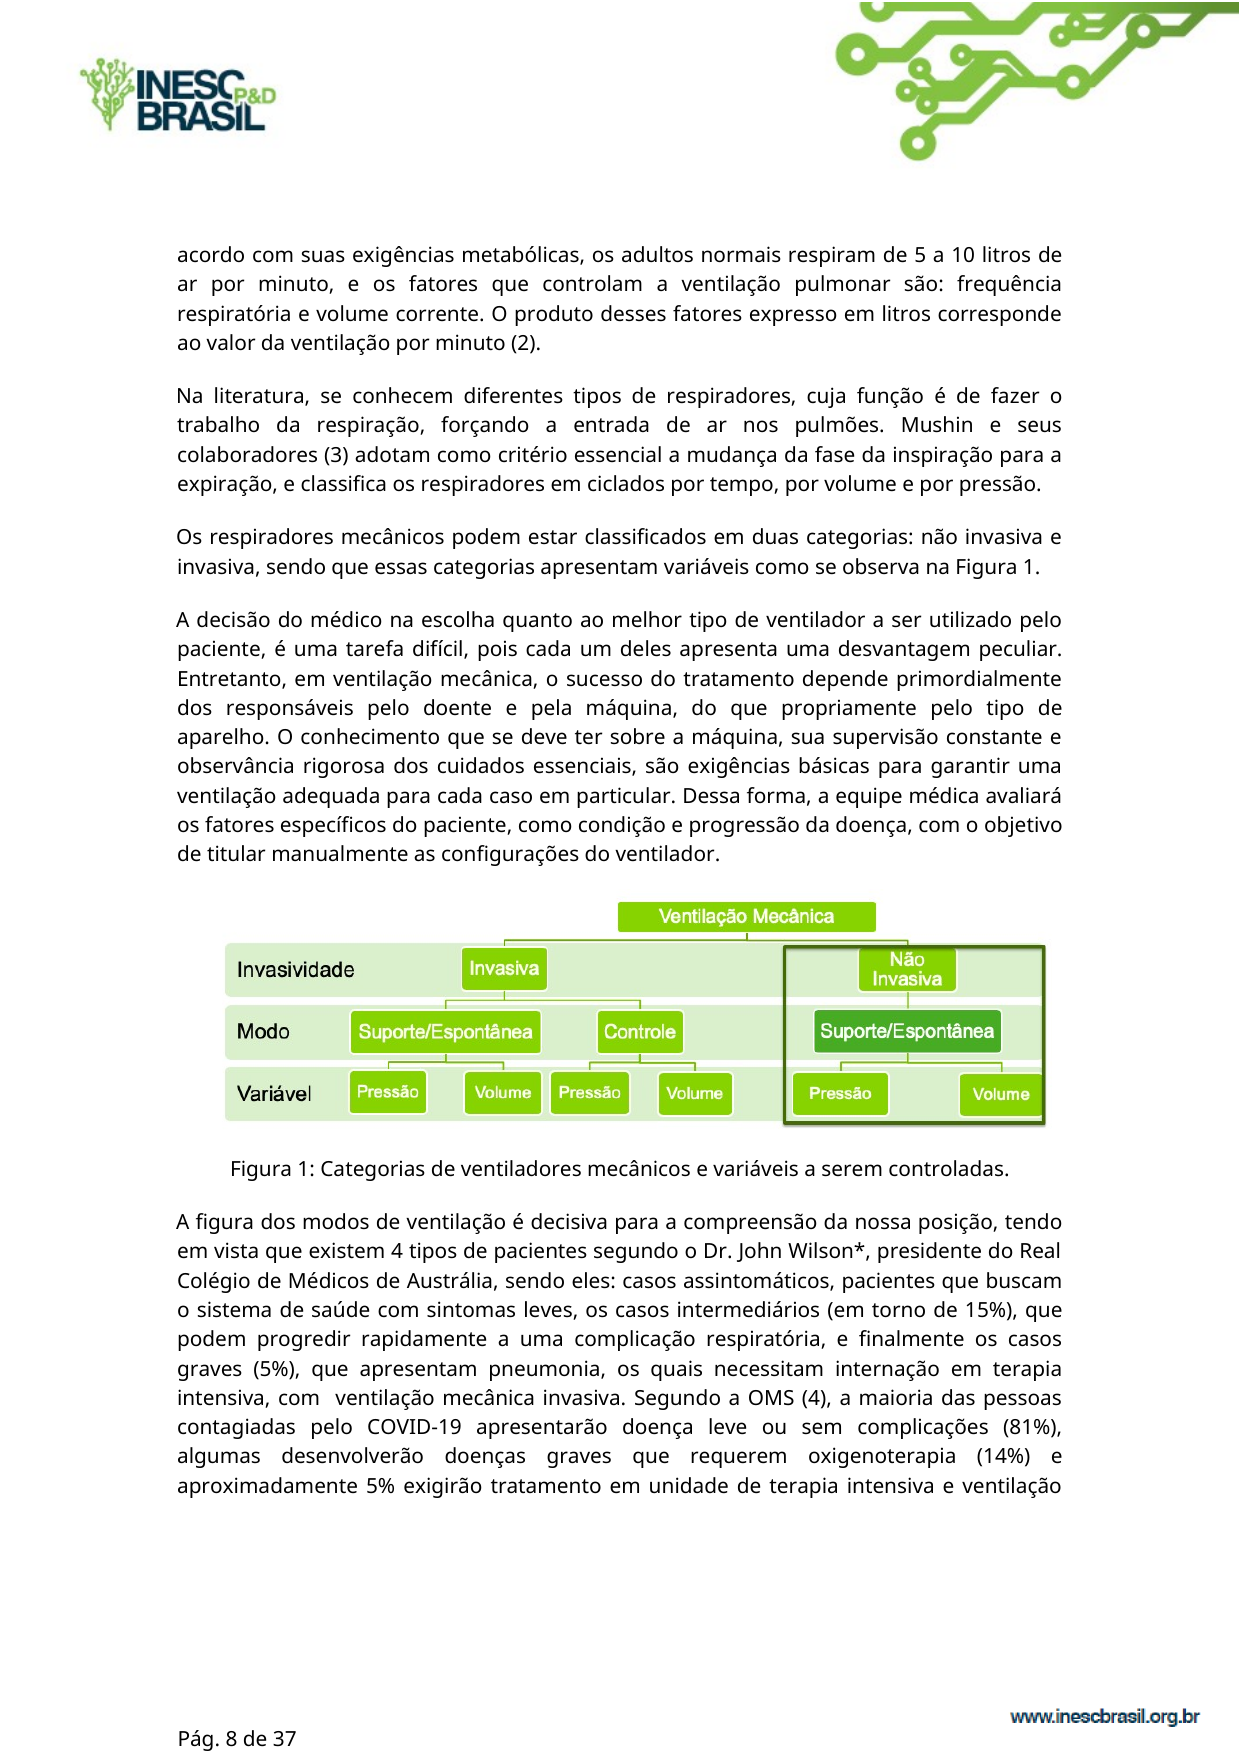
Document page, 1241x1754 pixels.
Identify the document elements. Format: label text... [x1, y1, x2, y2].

picture [25, 1694, 1238, 1754]
picture [2, 2, 1239, 171]
text Os respiradores mecânicos podem estar classificados em duas categorias: não invasiva e invasiva, sendo que essas categorias apresentam variáveis como se observa na Figura 1. [176, 522, 1063, 580]
picture [194, 889, 1060, 1135]
text Na literatura, se conhecem diferentes tipos de respiradores, cuja função é de fazer o trabalho da respiração, forçando a entrada de ar nos pulmões. Mushin e seus colaboradores (3) adotam como critério essencial a mudança da fase da inspiração para a expiração, e classifica os respiradores em ciclados por tempo, por volume e por pressão. [176, 381, 1063, 498]
text Figura 1: Categorias de ventiladores mecânicos e variáveis a serem controladas. [177, 1154, 1062, 1182]
text A decisão do médico na escolha quanto ao melhor tipo de ventilador a ser utilizado pelo paciente, é uma tarefa difícil, pois cada um deles apresenta uma desvantagem peculiar. Entretanto, em ventilação mecânica, o sucesso do tratamento depende primordialmente dos responsáveis pelo doente e pela máquina, do que propriamente pelo tipo de aparelho. O conhecimento que se deve ter sobre a máquina, sua supervisão constante e observância rigorosa dos cuidados essenciais, são exigências básicas para garantir uma ventilação adequada para cada caso em particular. Dessa forma, a equipe médica avaliará os fatores específicos do paciente, como condição e progressão da doença, com o objetivo de titular manualmente as configurações do ventilador. [176, 605, 1063, 868]
